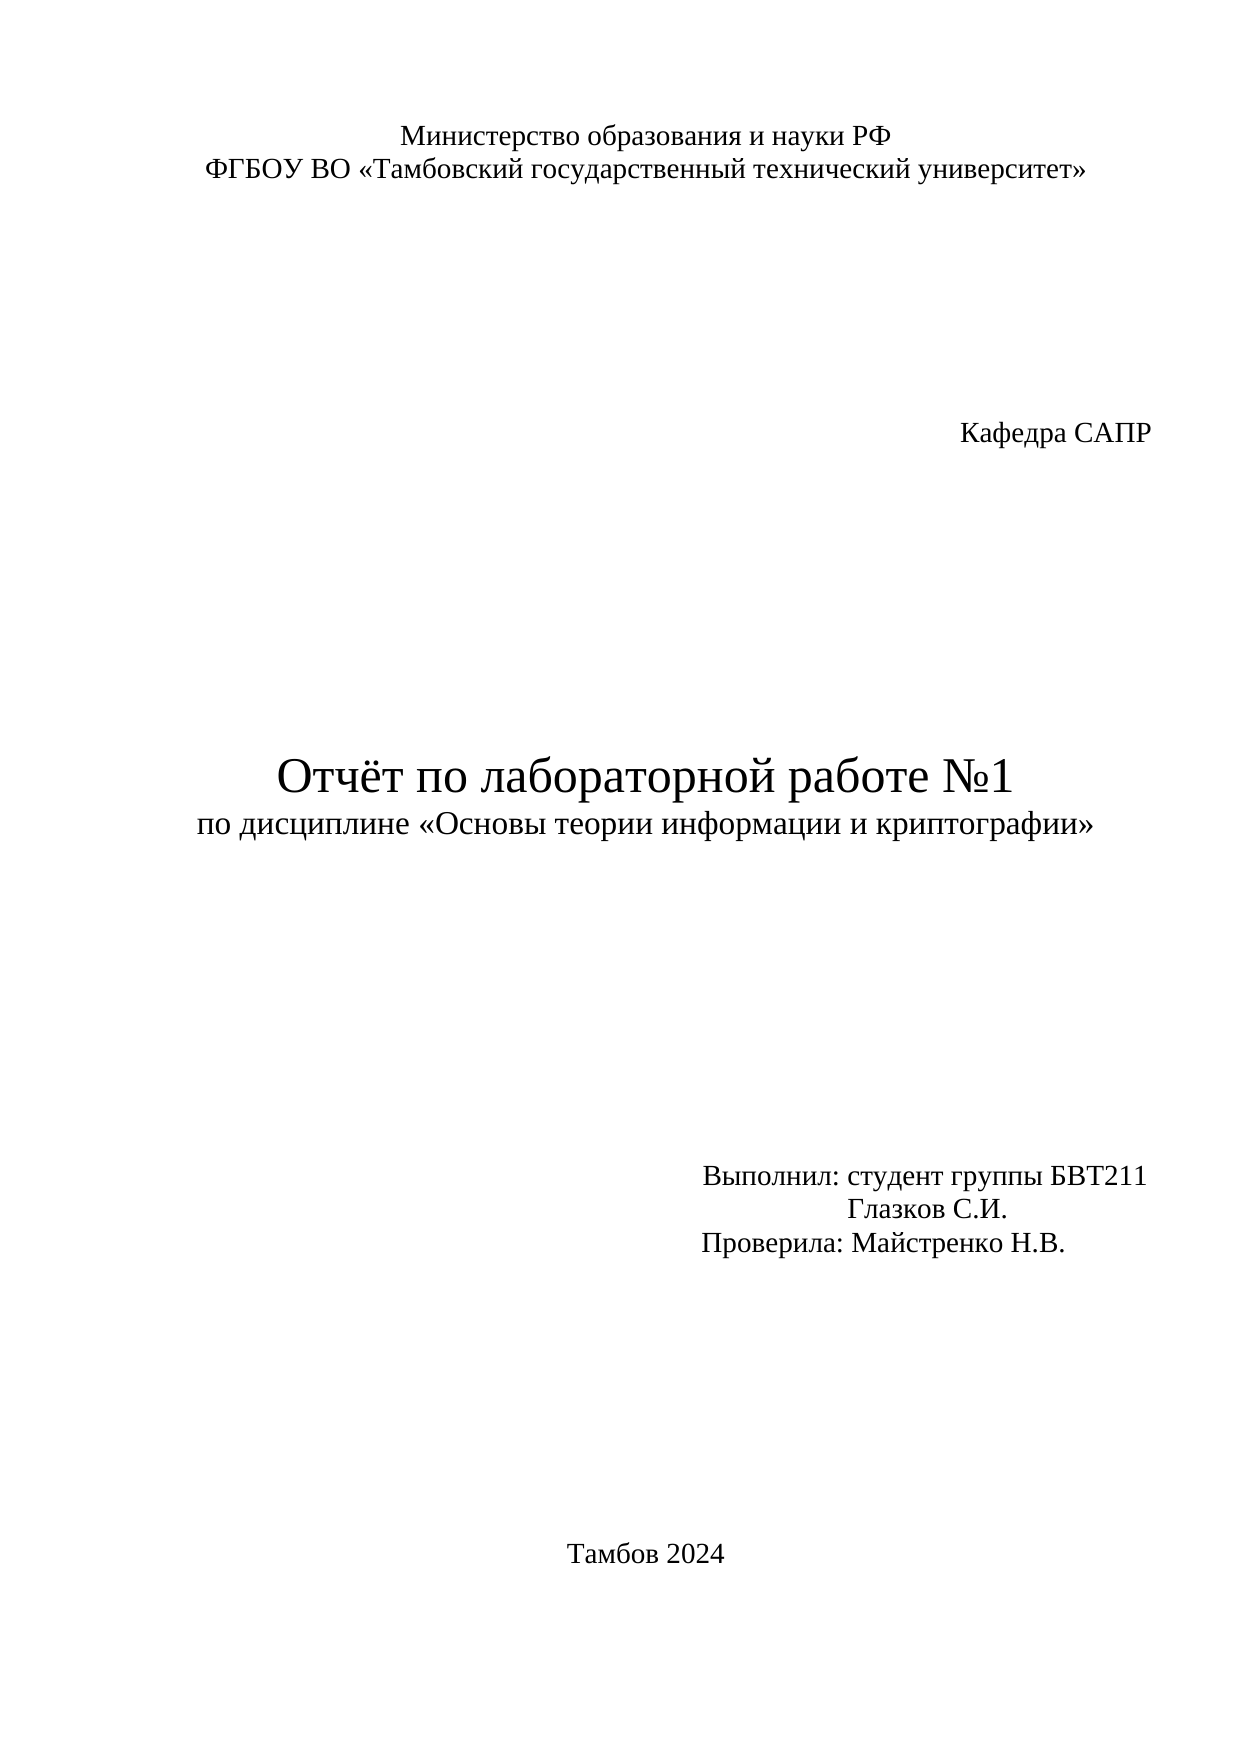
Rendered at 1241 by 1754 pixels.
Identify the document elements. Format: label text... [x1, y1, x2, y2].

text Отчёт по лабораторной работе №1 [140, 746, 1152, 803]
text Кафедра САПР [140, 415, 1152, 449]
subtitle Тамбов 2024 [140, 1536, 1152, 1570]
text по дисциплине «Основы теории информации и криптографии» [140, 803, 1152, 842]
text Глазков С.И. [140, 1191, 1152, 1225]
text ФГБОУ ВО «Тамбовский государственный технический университет» [140, 152, 1152, 185]
text Проверила: Майстренко Н.В. [140, 1225, 1152, 1258]
text Министерство образования и науки РФ [140, 118, 1152, 152]
text Выполнил: студент группы БВТ211 [140, 1158, 1152, 1191]
